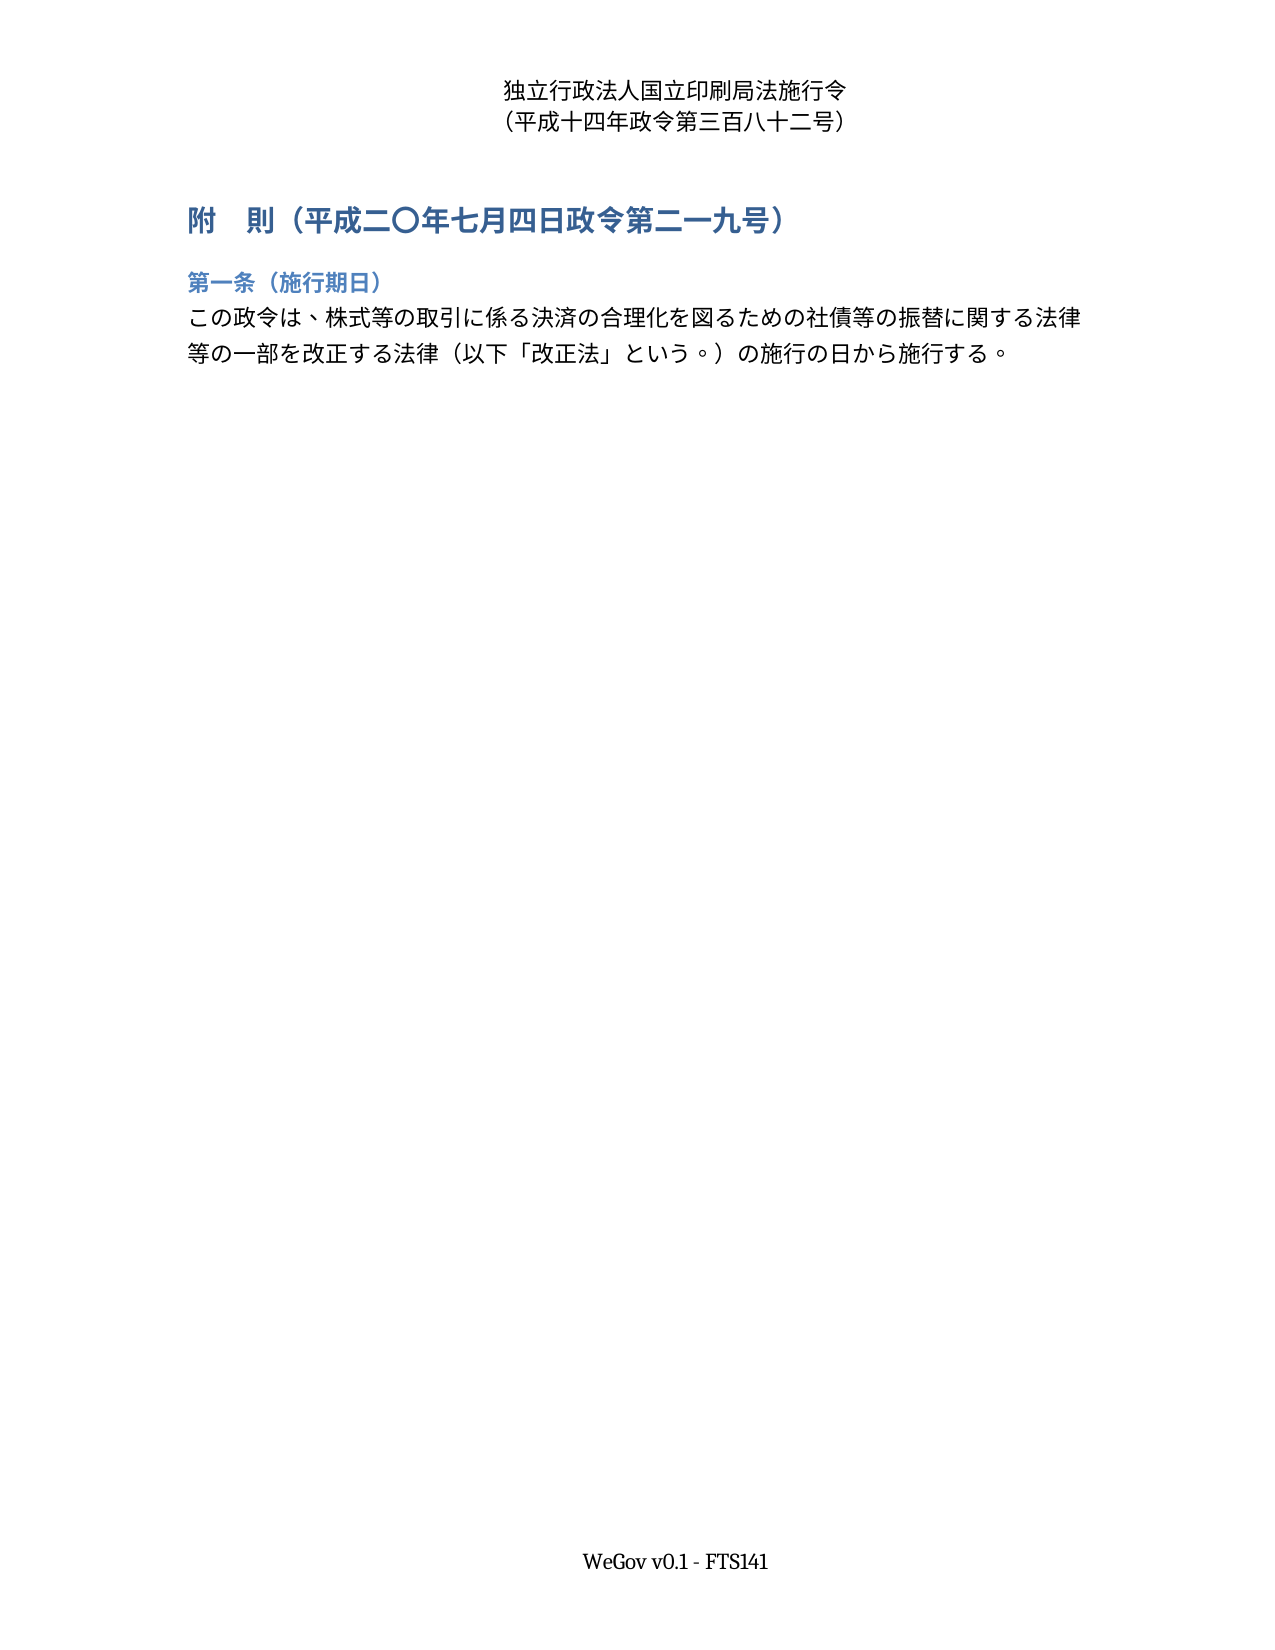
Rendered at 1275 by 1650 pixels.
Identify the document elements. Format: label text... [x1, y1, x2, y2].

subtitle 附 則（平成二〇年七月四日政令第二一九号） [187, 200, 1087, 240]
subtitle 第一条（施行期日） [187, 266, 1087, 298]
text この政令は、株式等の取引に係る決済の合理化を図るための社債等の振替に関する法律等の一部を改正する法律（以下「改正法」という。）の施行の日から施行する。 [187, 302, 1087, 369]
